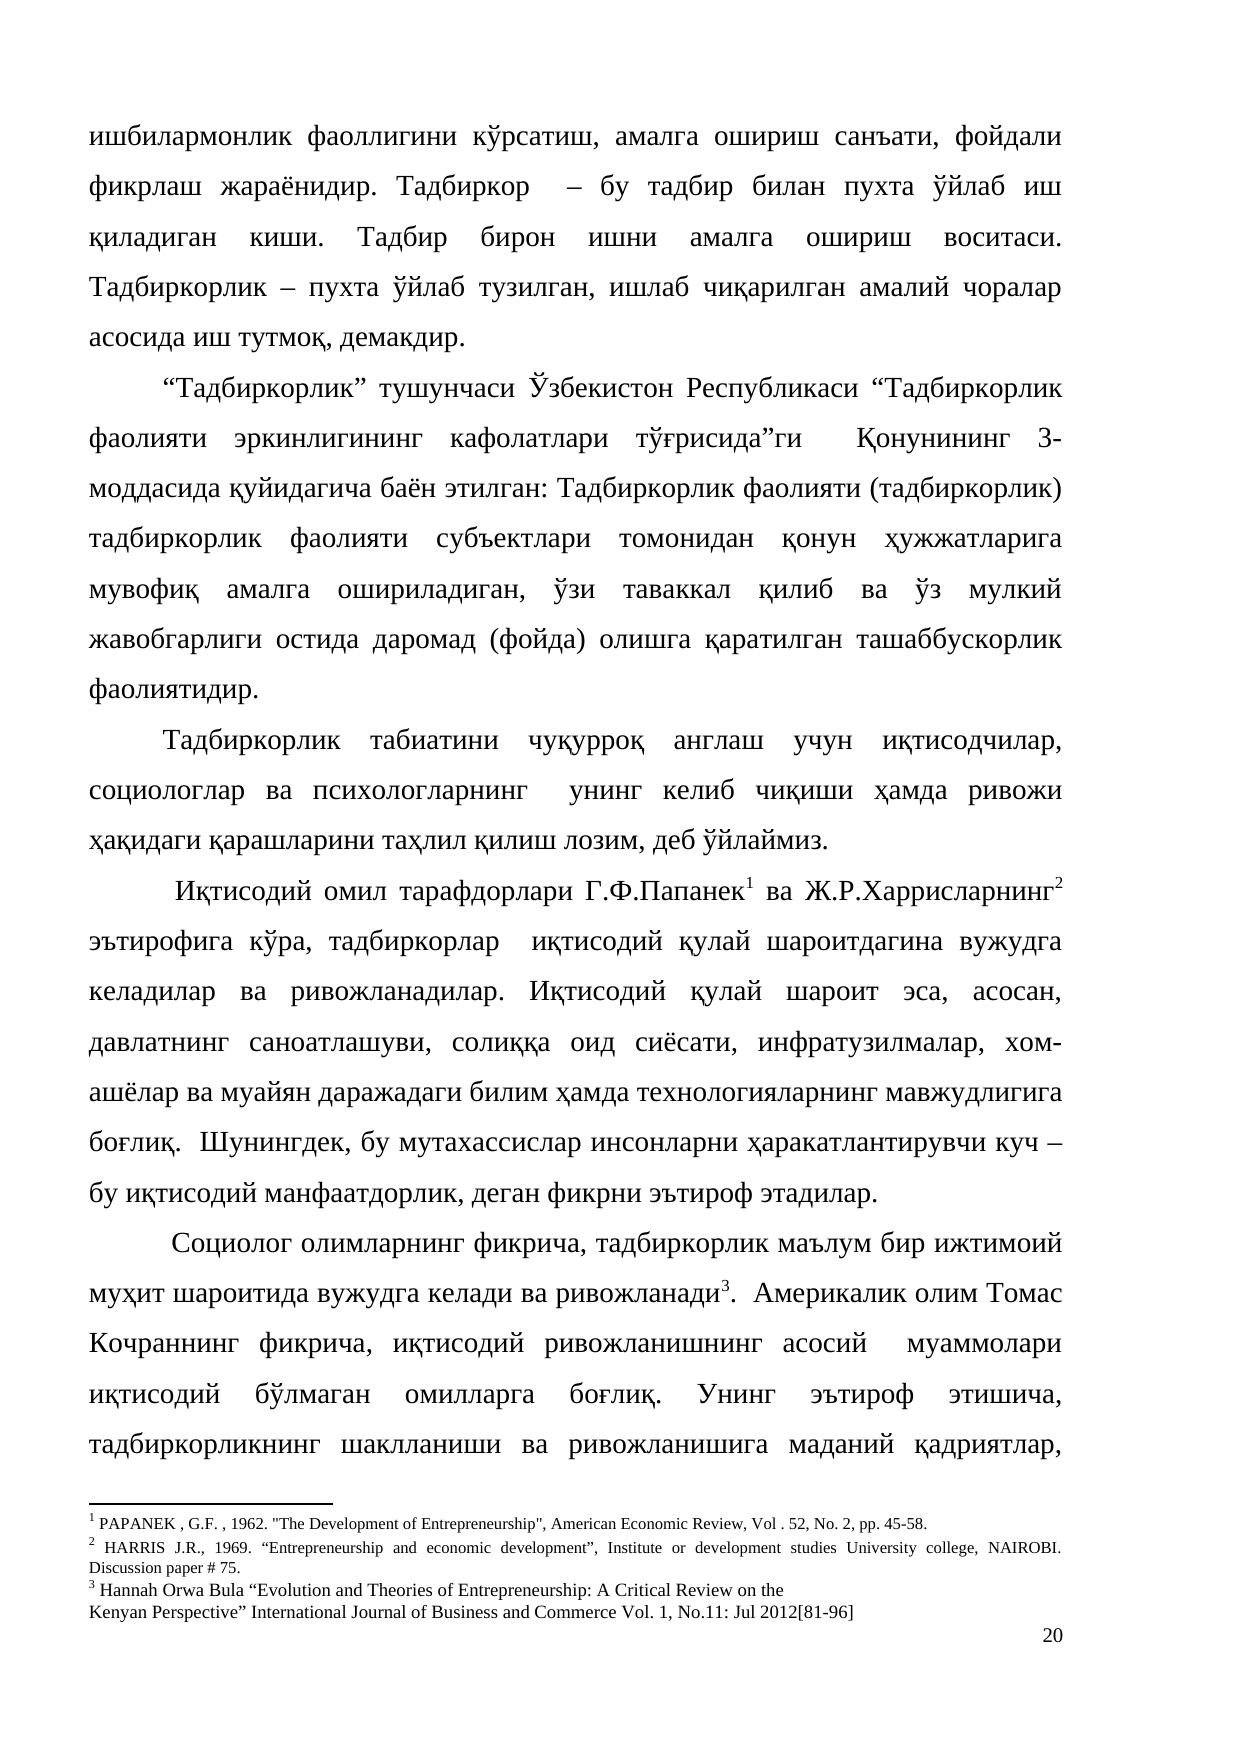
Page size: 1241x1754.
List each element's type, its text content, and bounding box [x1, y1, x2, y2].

text Иқтисодий омил тарафдорлари Г.Ф.Папанек ва Ж.Р.Харрисларнинг эътирофига кўра, тадбиркорлар иқтисодий қулай шароитдагина вужудга келадилар ва ривожланадилар. Иқтисодий қулай шароит эса, асосан, давлатнинг саноатлашуви, солиққа оид сиёсати, инфратузилмалар, хом-ашёлар ва муайян даражадаги билим ҳамда технологияларнинг мавжудлигига боғлиқ. Шунингдек, бу мутахассислар инсонларни ҳаракатлантирувчи куч – бу иқтисодий манфаатдорлик, деган фикрни эътироф этадилар. [89, 873, 1063, 1208]
text Тадбиркорлик табиатини чуқурроқ англаш учун иқтисодчилар, социологлар ва психологларнинг унинг келиб чиқиши ҳамда ривожи ҳақидаги қарашларини таҳлил қилиш лозим, деб ўйлаймиз. [89, 722, 1063, 856]
text “Тадбиркорлик” тушунчаси Ўзбекистон Республикаси “Тадбиркорлик фаолияти эркинлигининг кафолатлари тўғрисида”ги Қонунининг 3-моддасида қуйидагича баён этилган: Тадбиркорлик фаолияти (тадбиркорлик) тадбиркорлик фаолияти субъектлари томонидан қонун ҳужжатларига мувофиқ амалга ошириладиган, ўзи таваккал қилиб ва ўз мулкий жавобгарлиги остида даромад (фойда) олишга қаратилган ташаббускорлик фаолиятидир. [89, 370, 1063, 705]
